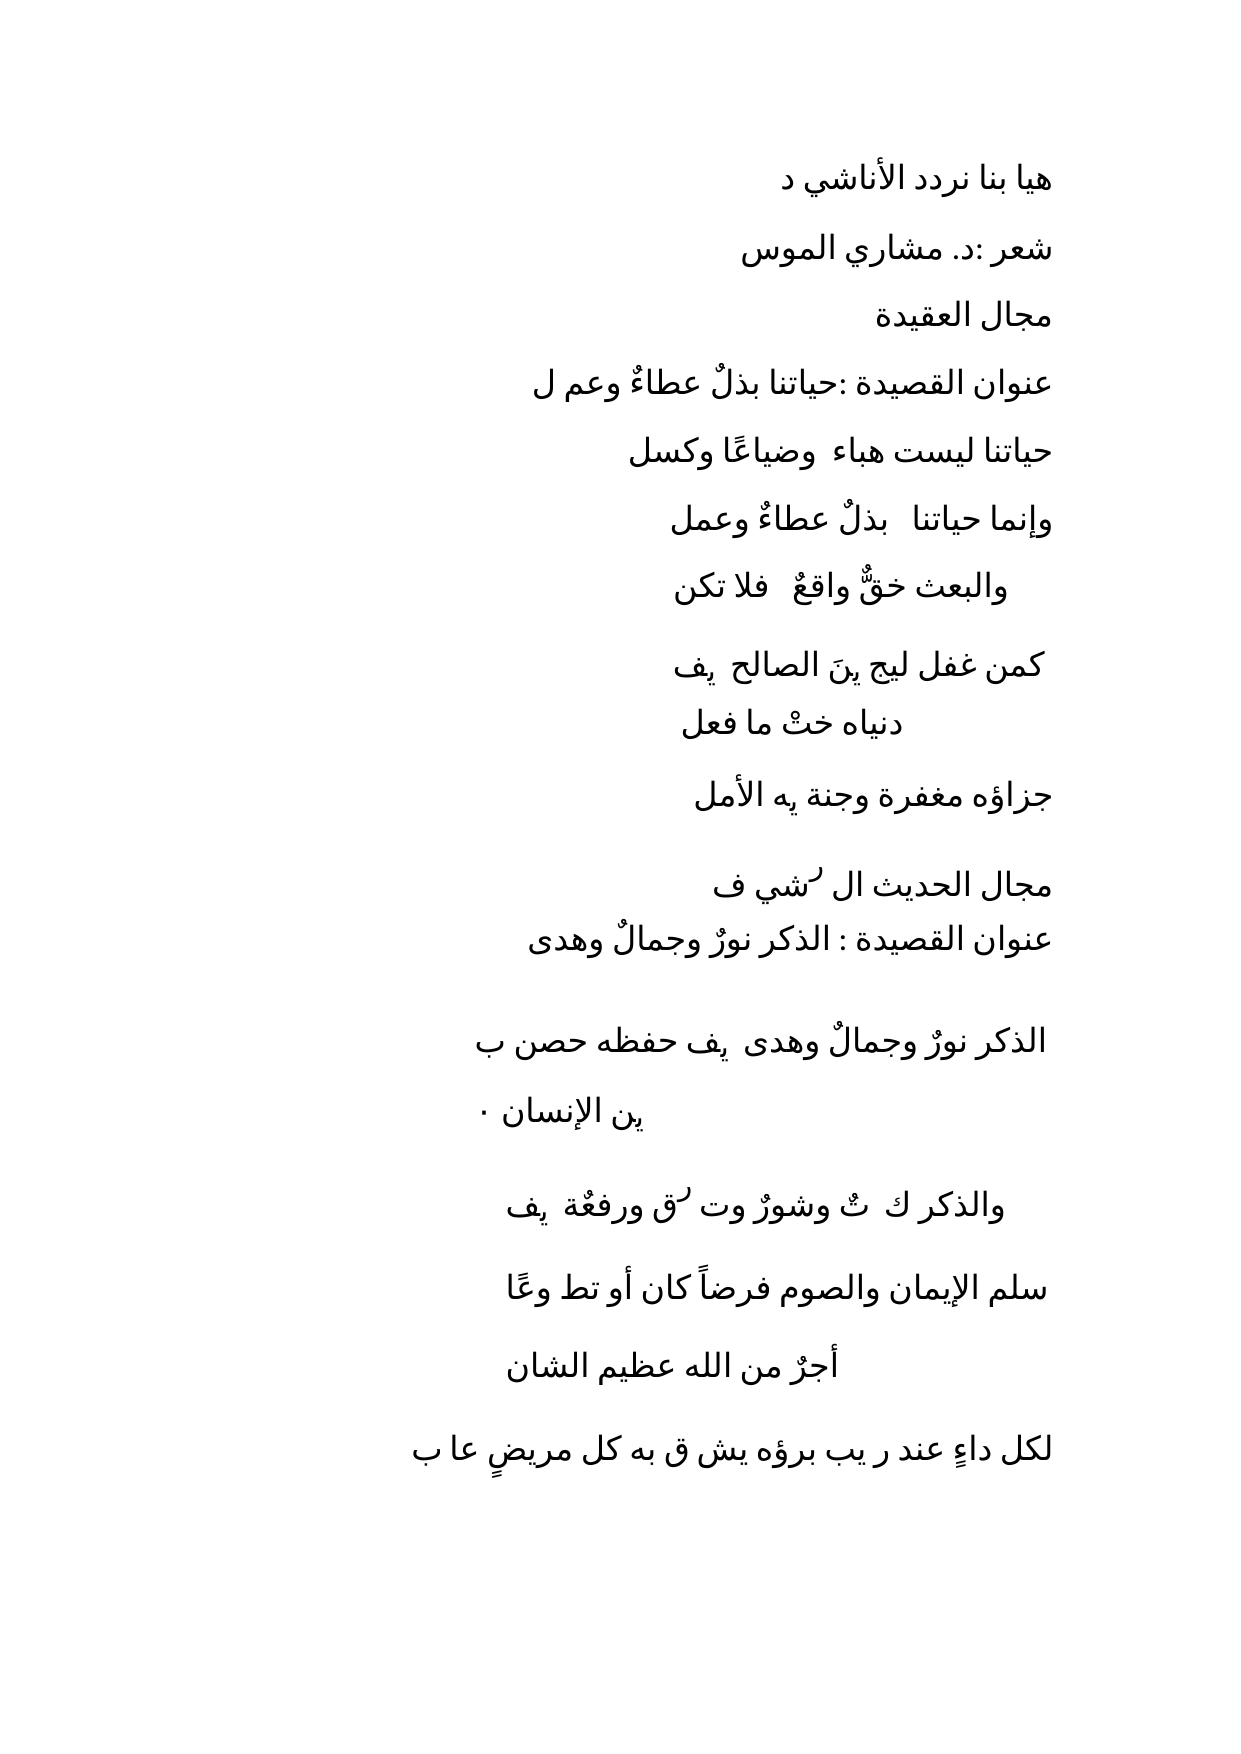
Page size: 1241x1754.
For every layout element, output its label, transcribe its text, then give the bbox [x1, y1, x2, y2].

text هيا بنا نردد الأناشي د [215, 157, 1053, 197]
text الذكر نورٌ وجمالٌ وهدى يف حفظه حصن ب ين الإنسان ٠ [468, 1002, 1054, 1135]
text وإنما حياتنا بذلٌ عطاءٌ وعمل [215, 498, 1053, 538]
text عنوان القصيدة :حياتنا بذلٌ عطاءٌ وعم ل [215, 362, 1053, 403]
text شعر :د. مشاري الموس [215, 227, 1054, 267]
text والذكر ك تٌ وشورٌ وت رق ورفعٌة يف سلم الإيمان والصوم فرضاً كان أو تط وعًا أجرٌ من الله عظيم الشان [498, 1167, 1054, 1386]
text عنوان القصيدة : الذكر نورٌ وجمالٌ وهدى [215, 918, 1053, 959]
text حياتنا ليست هباء وضياعًا وكسل [215, 430, 1053, 471]
text مجال العقيدة [215, 294, 1053, 335]
text مجال الحديث ال رشي ف [215, 846, 1053, 909]
text والبعث خقٌّ واقعٌ فلا تكن كمن غفل ليج ينَ الصالح يف دنياه ختْ ما فعل [665, 565, 1054, 743]
text لكل داءٍ عند ر يب برؤه يش ق به كل مريضٍ عا ب [215, 1428, 1054, 1469]
text جزاؤه مغفرة وجنة يه الأمل [215, 757, 1054, 819]
